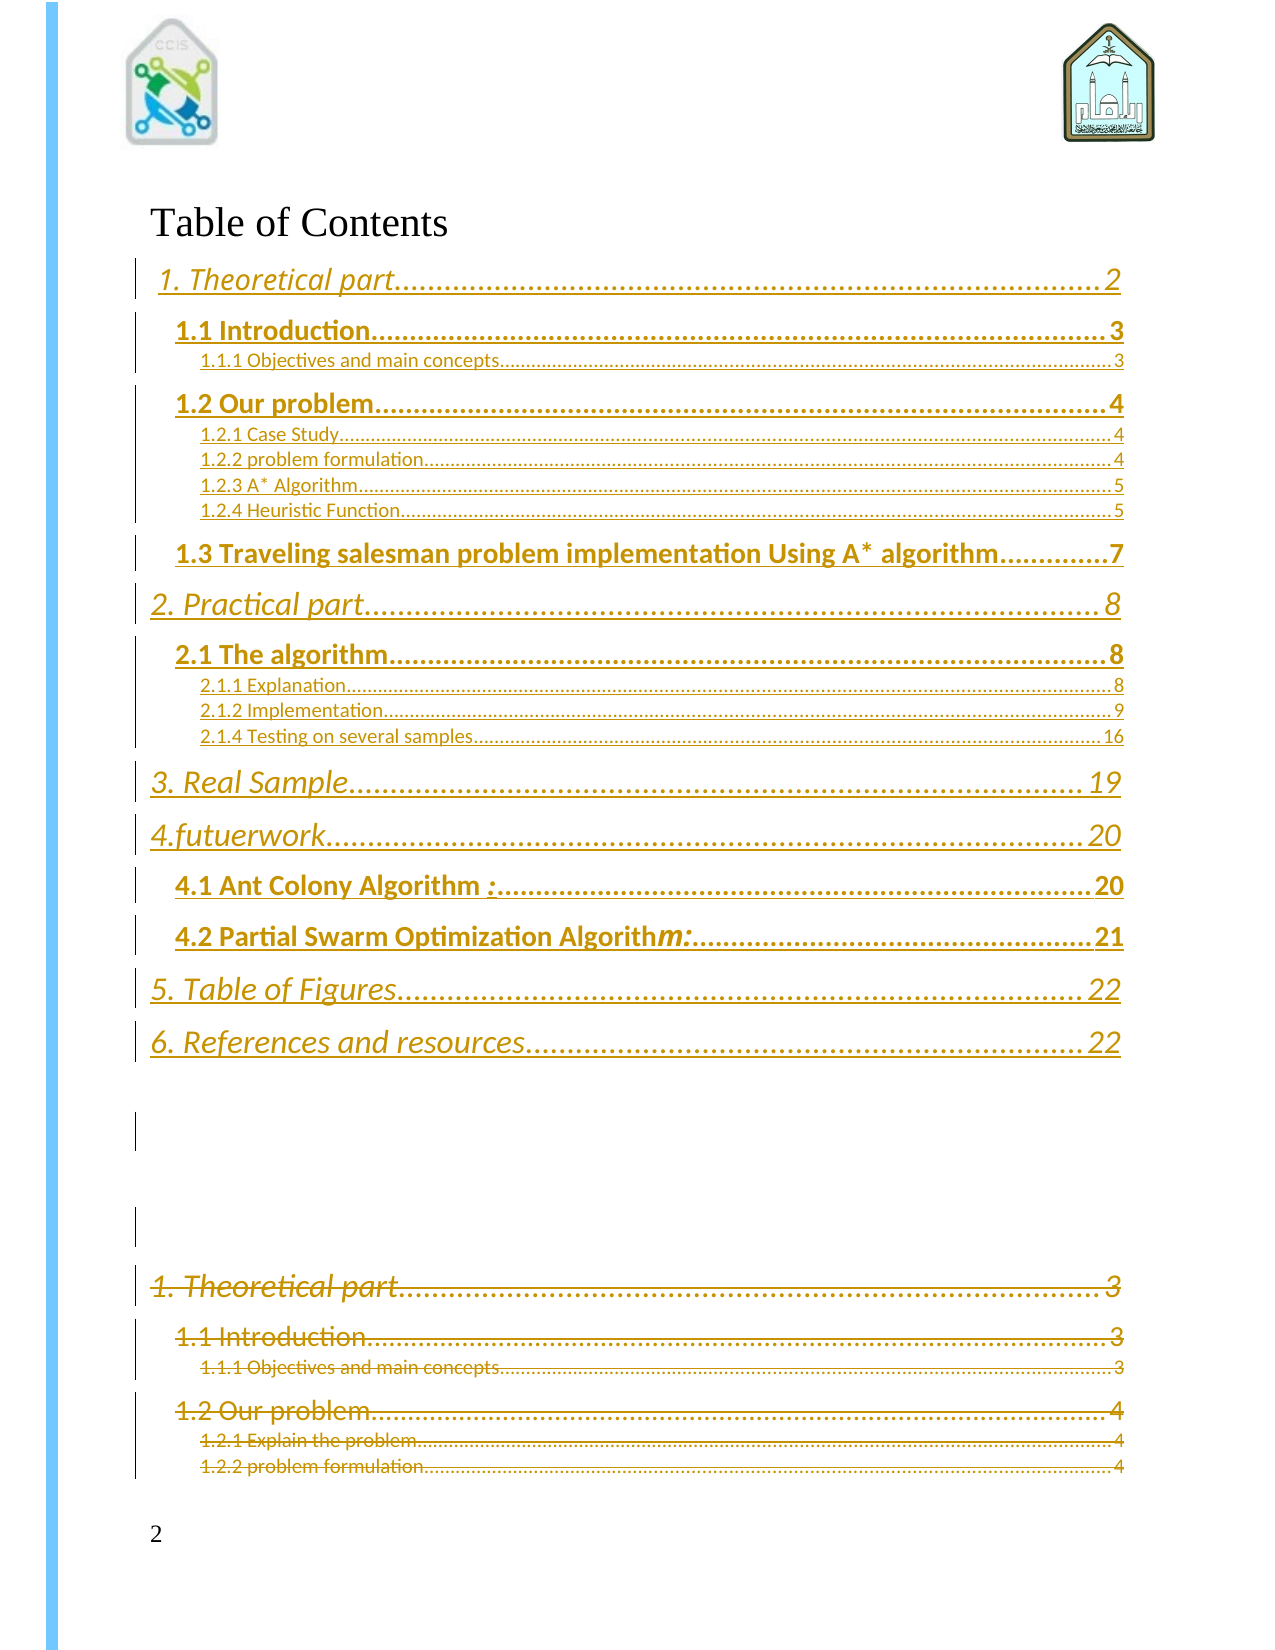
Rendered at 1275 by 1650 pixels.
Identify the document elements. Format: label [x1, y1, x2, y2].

picture [1061, 18, 1155, 147]
picture [120, 14, 227, 150]
